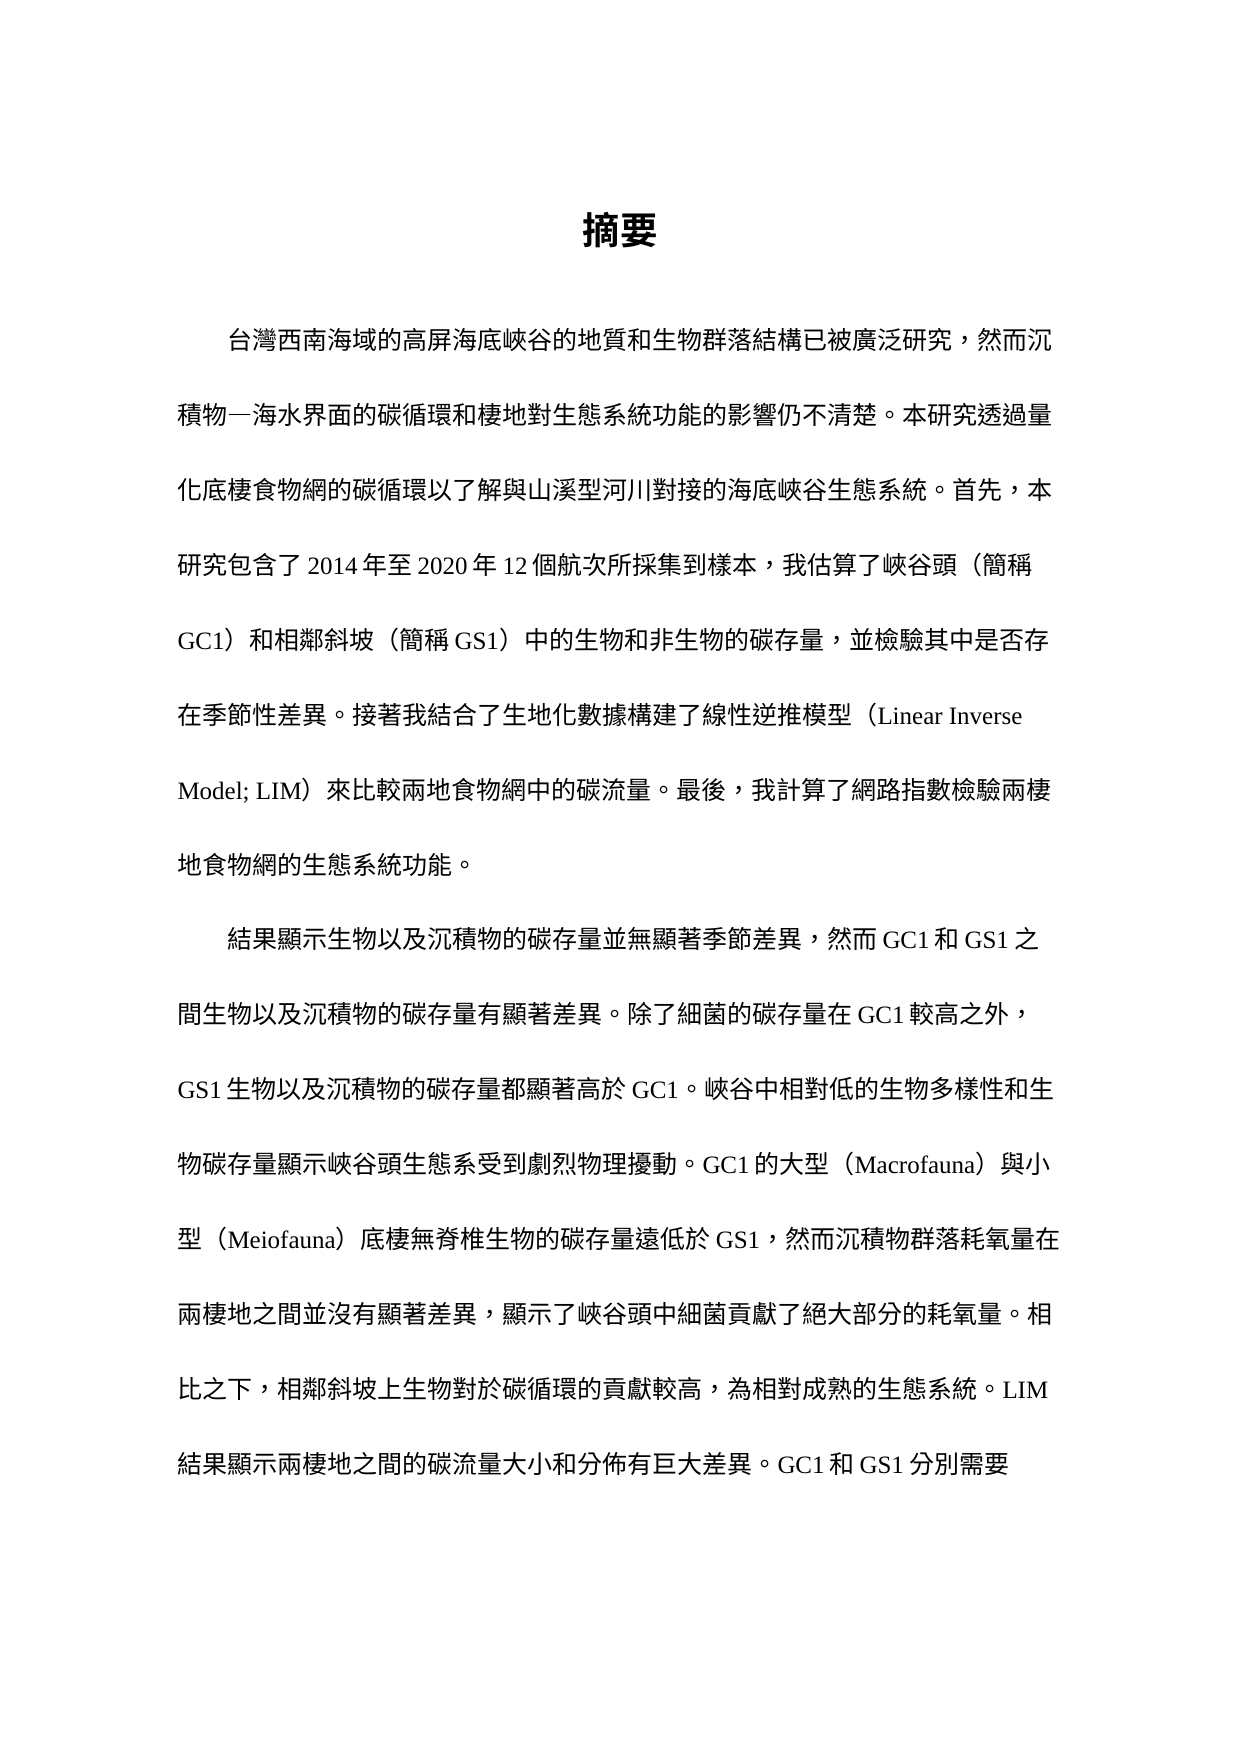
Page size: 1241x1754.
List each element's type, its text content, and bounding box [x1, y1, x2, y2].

text 台灣西南海域的高屏海底峽谷的地質和生物群落結構已被廣泛研究，然而沉積物—海水界面的碳循環和棲地對生態系統功能的影響仍不清楚。本研究透過量化底棲食物網的碳循環以了解與山溪型河川對接的海底峽谷生態系統。首先，本研究包含了2014年至2020年12個航次所採集到樣本，我估算了峽谷頭（簡稱GC1）和相鄰斜坡（簡稱GS1）中的生物和非生物的碳存量，並檢驗其中是否存在季節性差異。接著我結合了生地化數據構建了線性逆推模型（Linear Inverse Model; LIM）來比較兩地食物網中的碳流量。最後，我計算了網路指數檢驗兩棲地食物網的生態系統功能。 [177, 320, 1063, 883]
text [177, 919, 1063, 1481]
text 摘要 [177, 191, 1063, 266]
